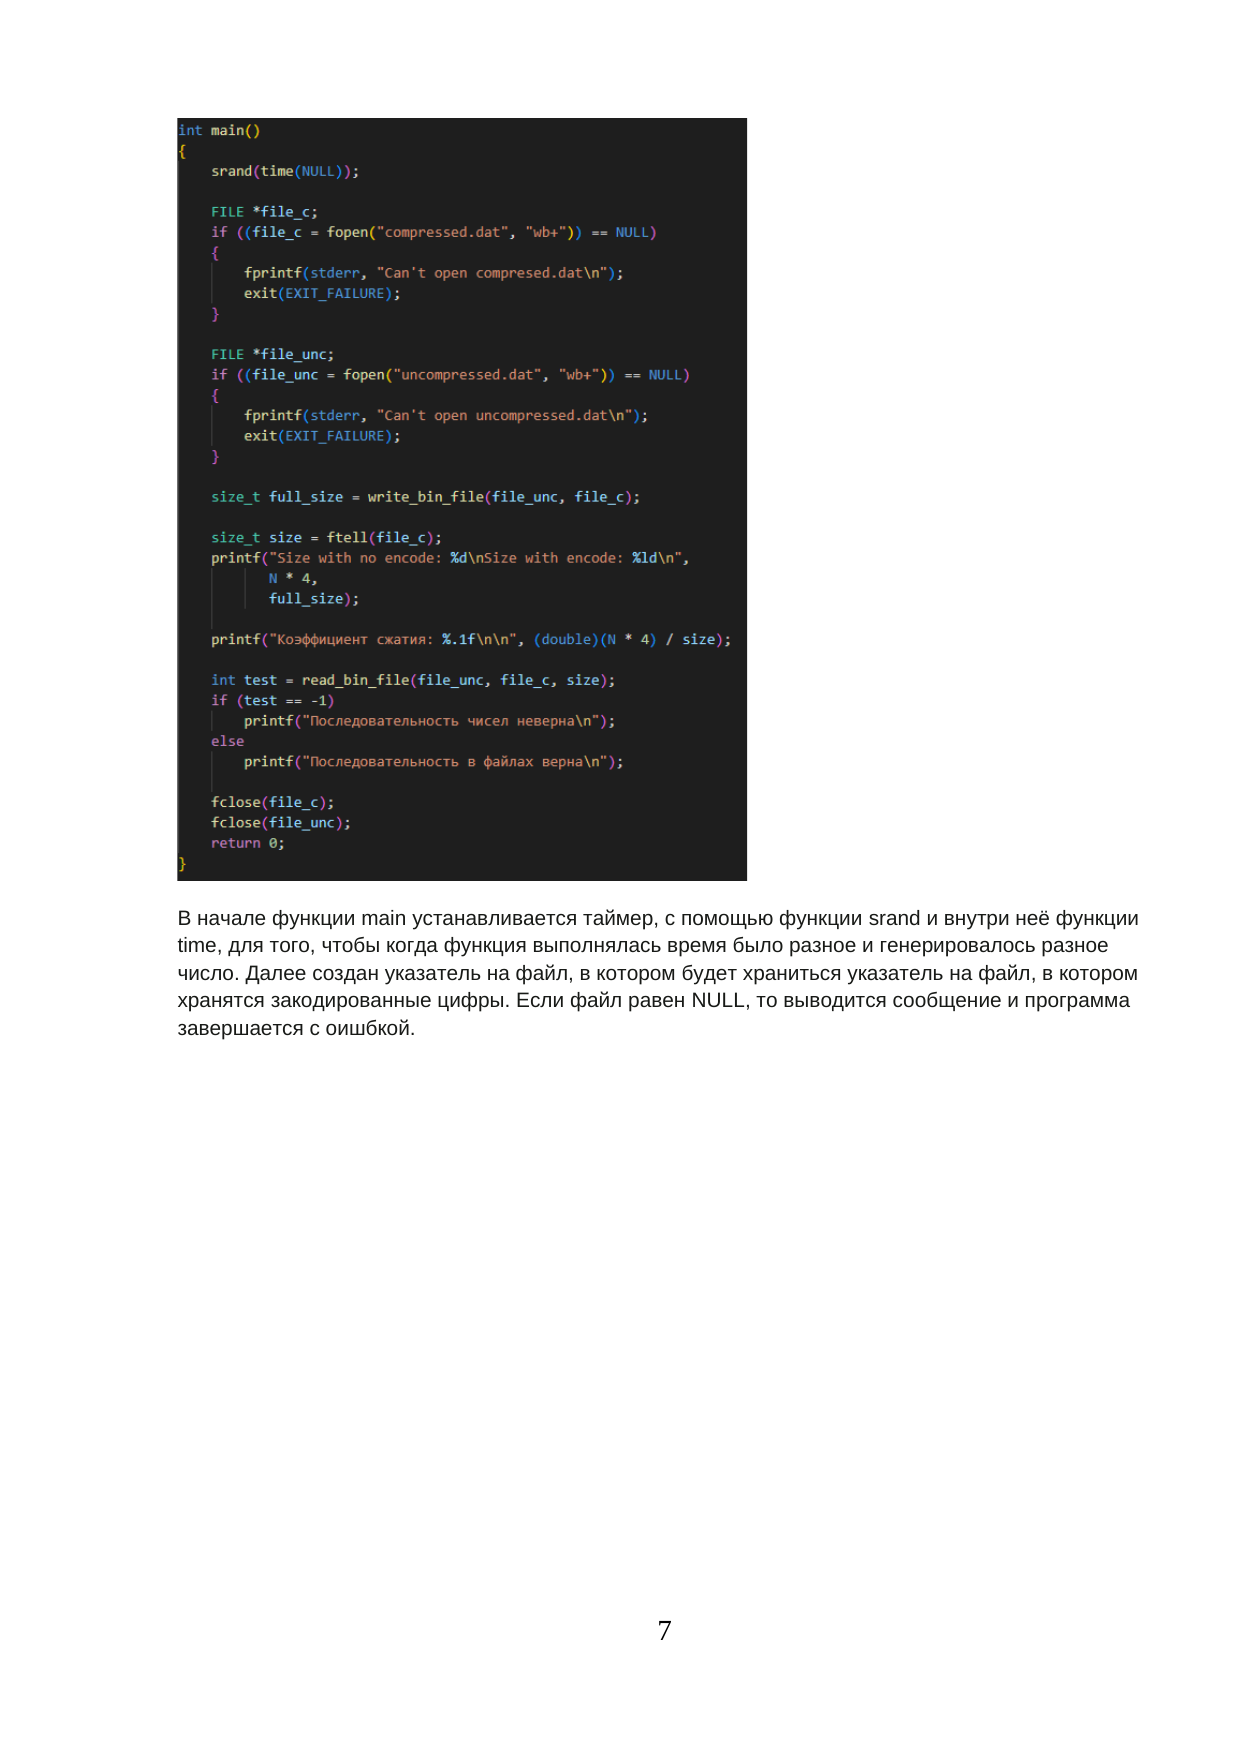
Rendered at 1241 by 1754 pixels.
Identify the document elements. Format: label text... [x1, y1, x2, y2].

text В начале функции main устанавливается таймер, с помощью функции srand и внутри неё функции time, для того, чтобы когда функция выполнялась время было разное и генерировалось разное число. Далее создан указатель на файл, в котором будет храниться указатель на файл, в котором хранятся закодированные цифры. Если файл равен NULL, то выводится сообщение и программа завершается с оишбкой. [177, 905, 1152, 1039]
picture [177, 118, 748, 881]
